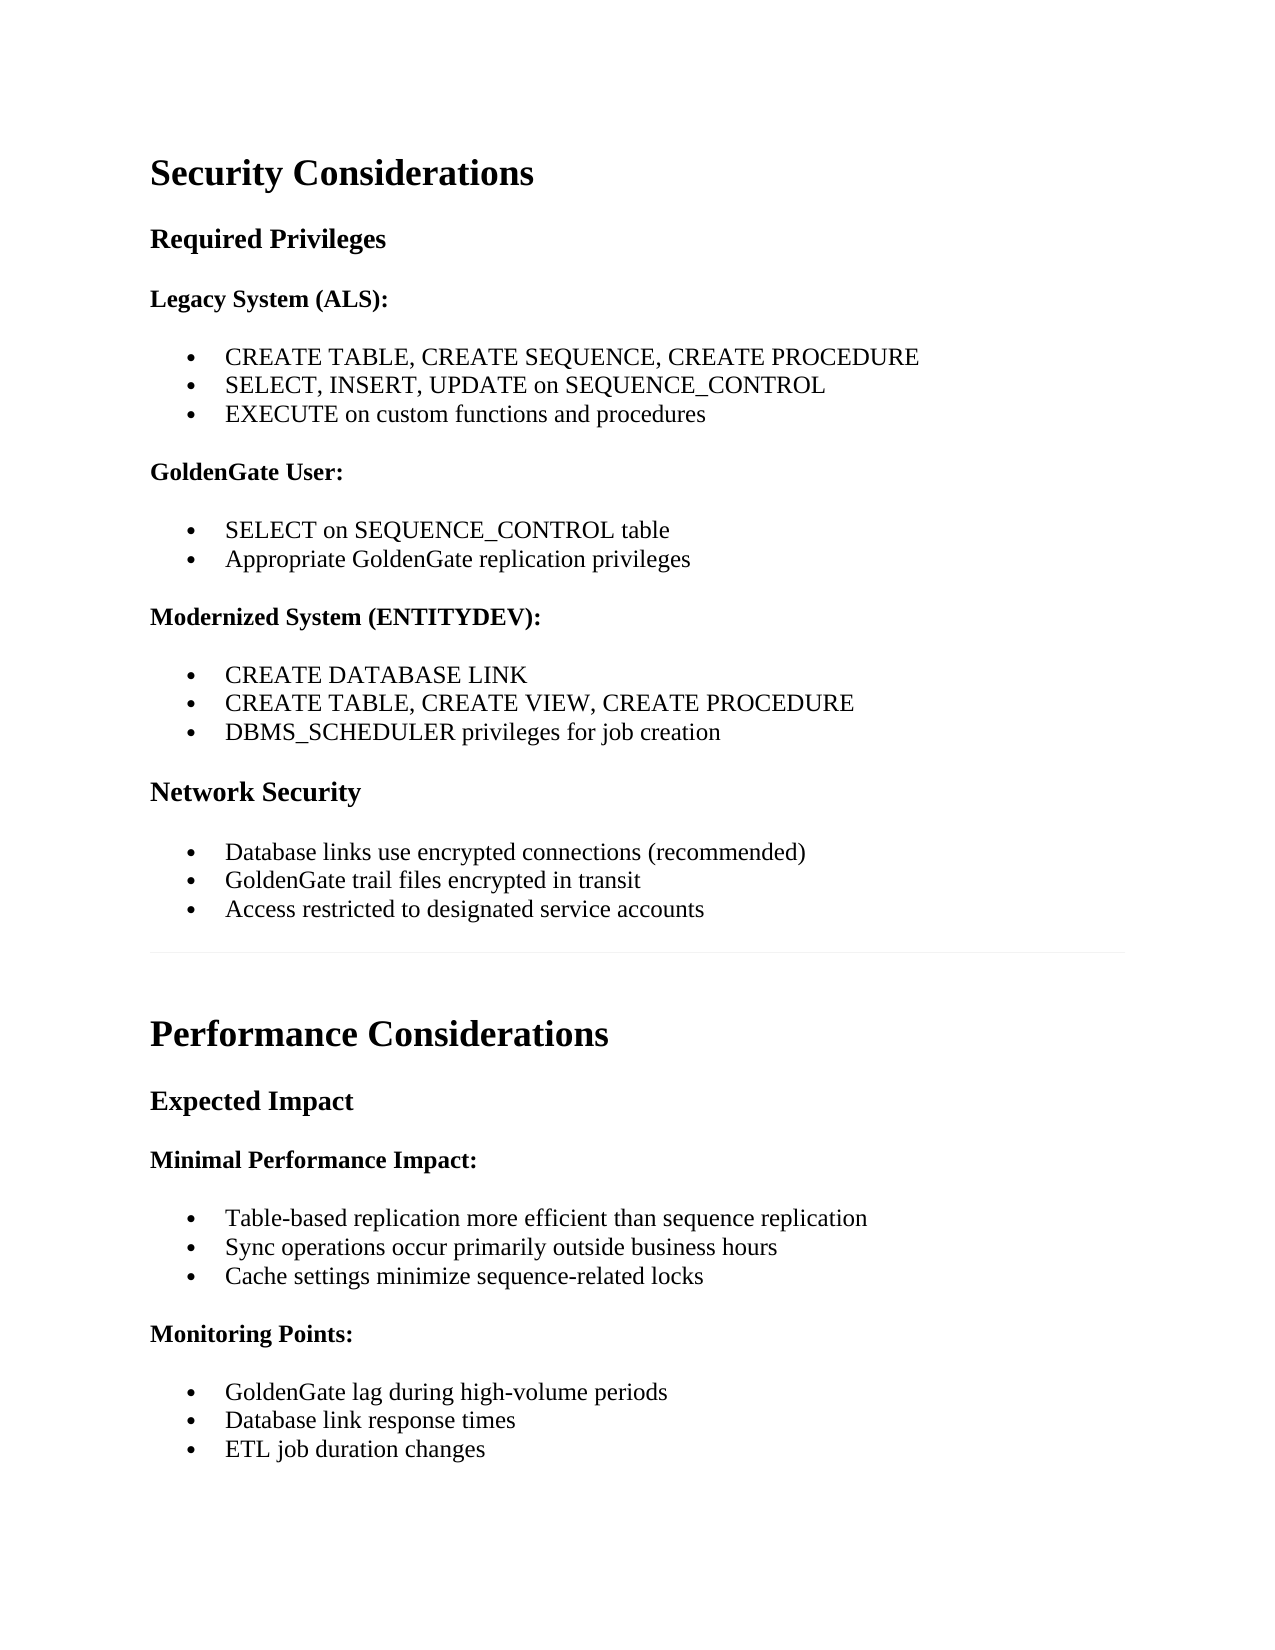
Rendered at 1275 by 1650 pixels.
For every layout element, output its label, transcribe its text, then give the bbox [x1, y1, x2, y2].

list Access restricted to designated service accounts [187, 894, 1125, 923]
list CREATE DATABASE LINK [187, 660, 1125, 688]
text Legacy System (ALS): [150, 284, 1125, 313]
text Minimal Performance Impact: [150, 1146, 1125, 1174]
text Monitoring Points: [150, 1319, 1125, 1348]
list Sync operations occur primarily outside business hours [187, 1232, 1125, 1261]
text Performance Considerations [150, 1012, 1125, 1055]
text Required Privileges [150, 222, 1125, 255]
text Expected Impact [150, 1084, 1125, 1116]
list SELECT on SEQUENCE_CONTROL table [187, 515, 1125, 544]
list SELECT, INSERT, UPDATE on SEQUENCE_CONTROL [187, 371, 1125, 399]
text Network Security [150, 775, 1125, 807]
list ETL job duration changes [187, 1434, 1125, 1463]
text GoldenGate User: [150, 457, 1125, 486]
list Appropriate GoldenGate replication privileges [187, 544, 1125, 573]
list GoldenGate lag during high-volume periods [187, 1377, 1125, 1406]
list Table-based replication more efficient than sequence replication [187, 1203, 1125, 1232]
list EXECUTE on custom functions and procedures [187, 399, 1125, 428]
list DBMS_SCHEDULER privileges for job creation [187, 717, 1125, 746]
list Cache settings minimize sequence-related locks [187, 1261, 1125, 1290]
list GoldenGate trail files encrypted in transit [187, 865, 1125, 894]
list Database link response times [187, 1406, 1125, 1434]
list CREATE TABLE, CREATE VIEW, CREATE PROCEDURE [187, 688, 1125, 717]
list CREATE TABLE, CREATE SEQUENCE, CREATE PROCEDURE [187, 342, 1125, 371]
text Modernized System (ENTITYDEV): [150, 602, 1125, 631]
text Security Considerations [150, 150, 1125, 193]
list Database links use encrypted connections (recommended) [187, 837, 1125, 865]
